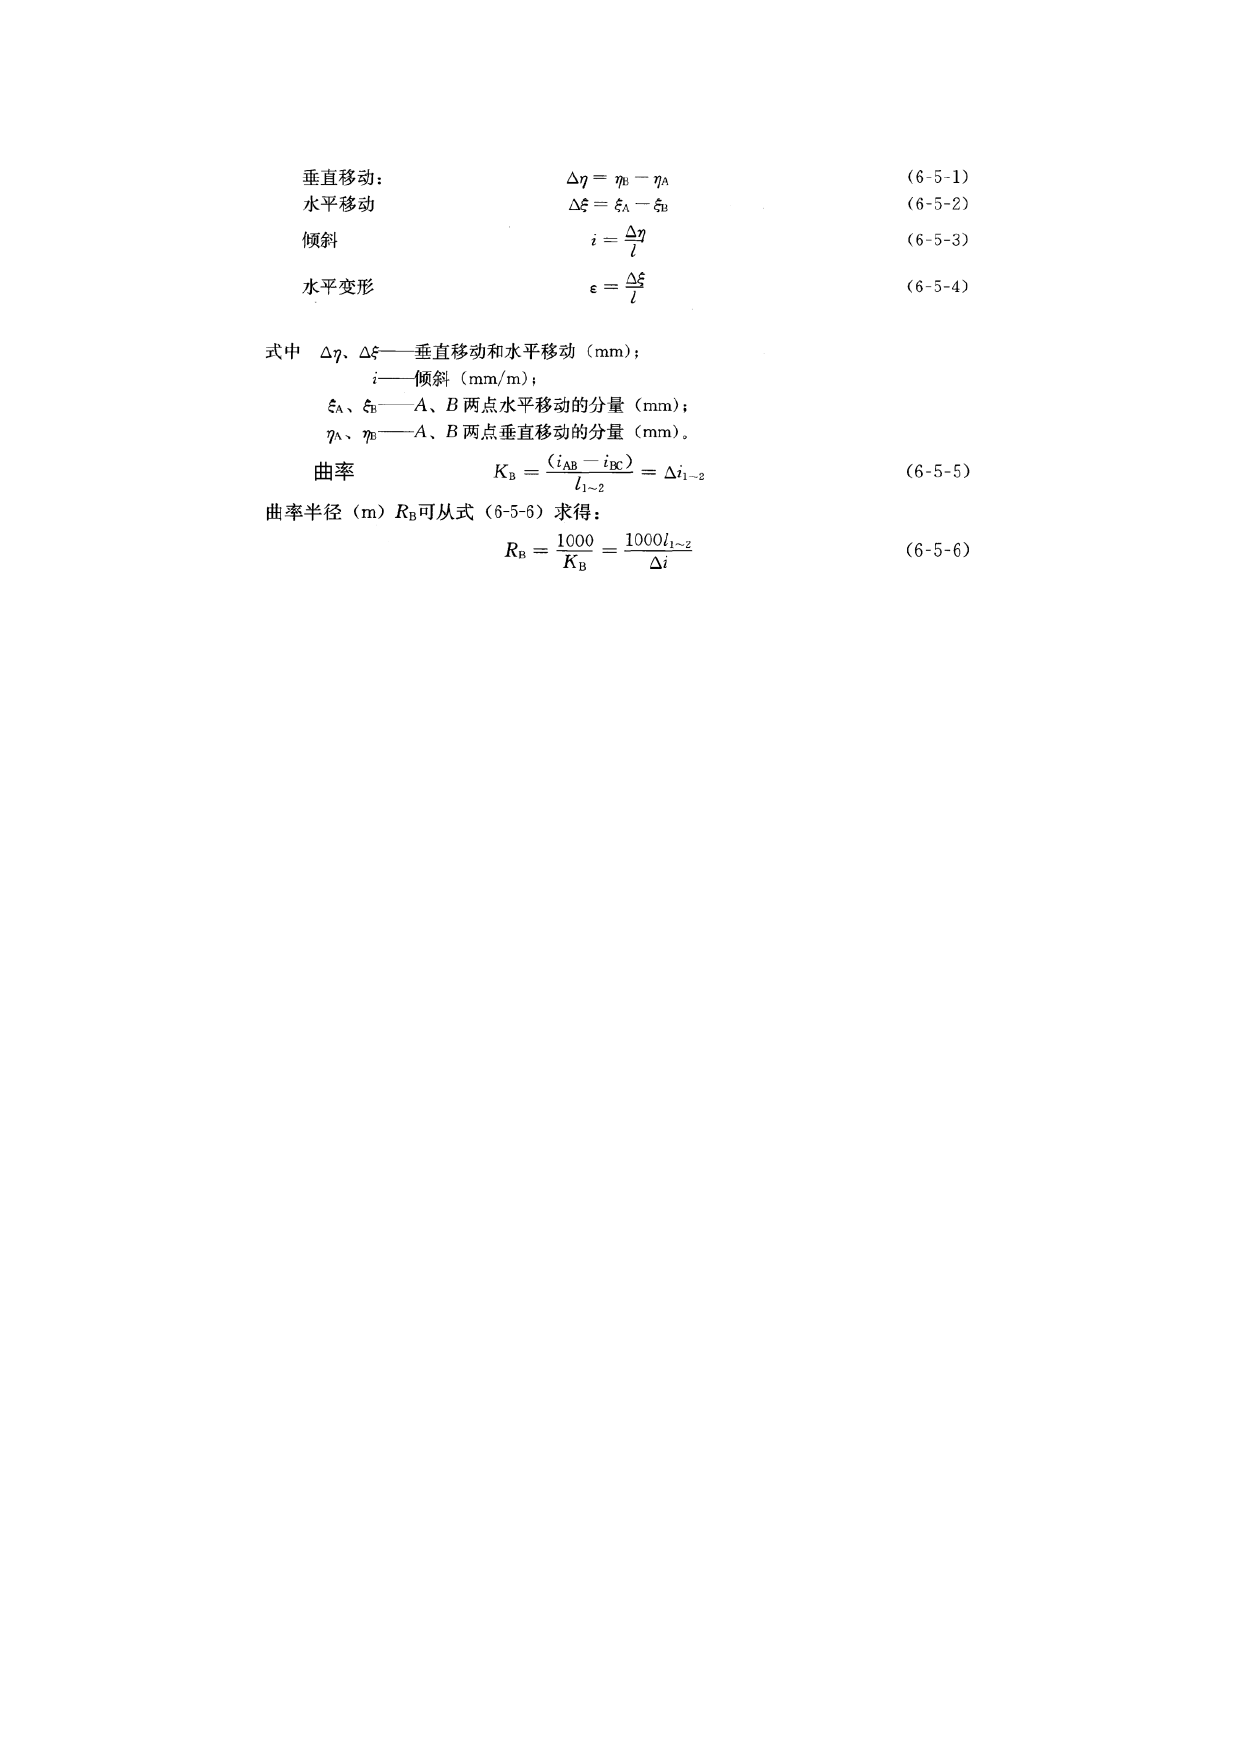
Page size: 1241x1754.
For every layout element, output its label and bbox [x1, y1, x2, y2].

picture [265, 162, 975, 574]
